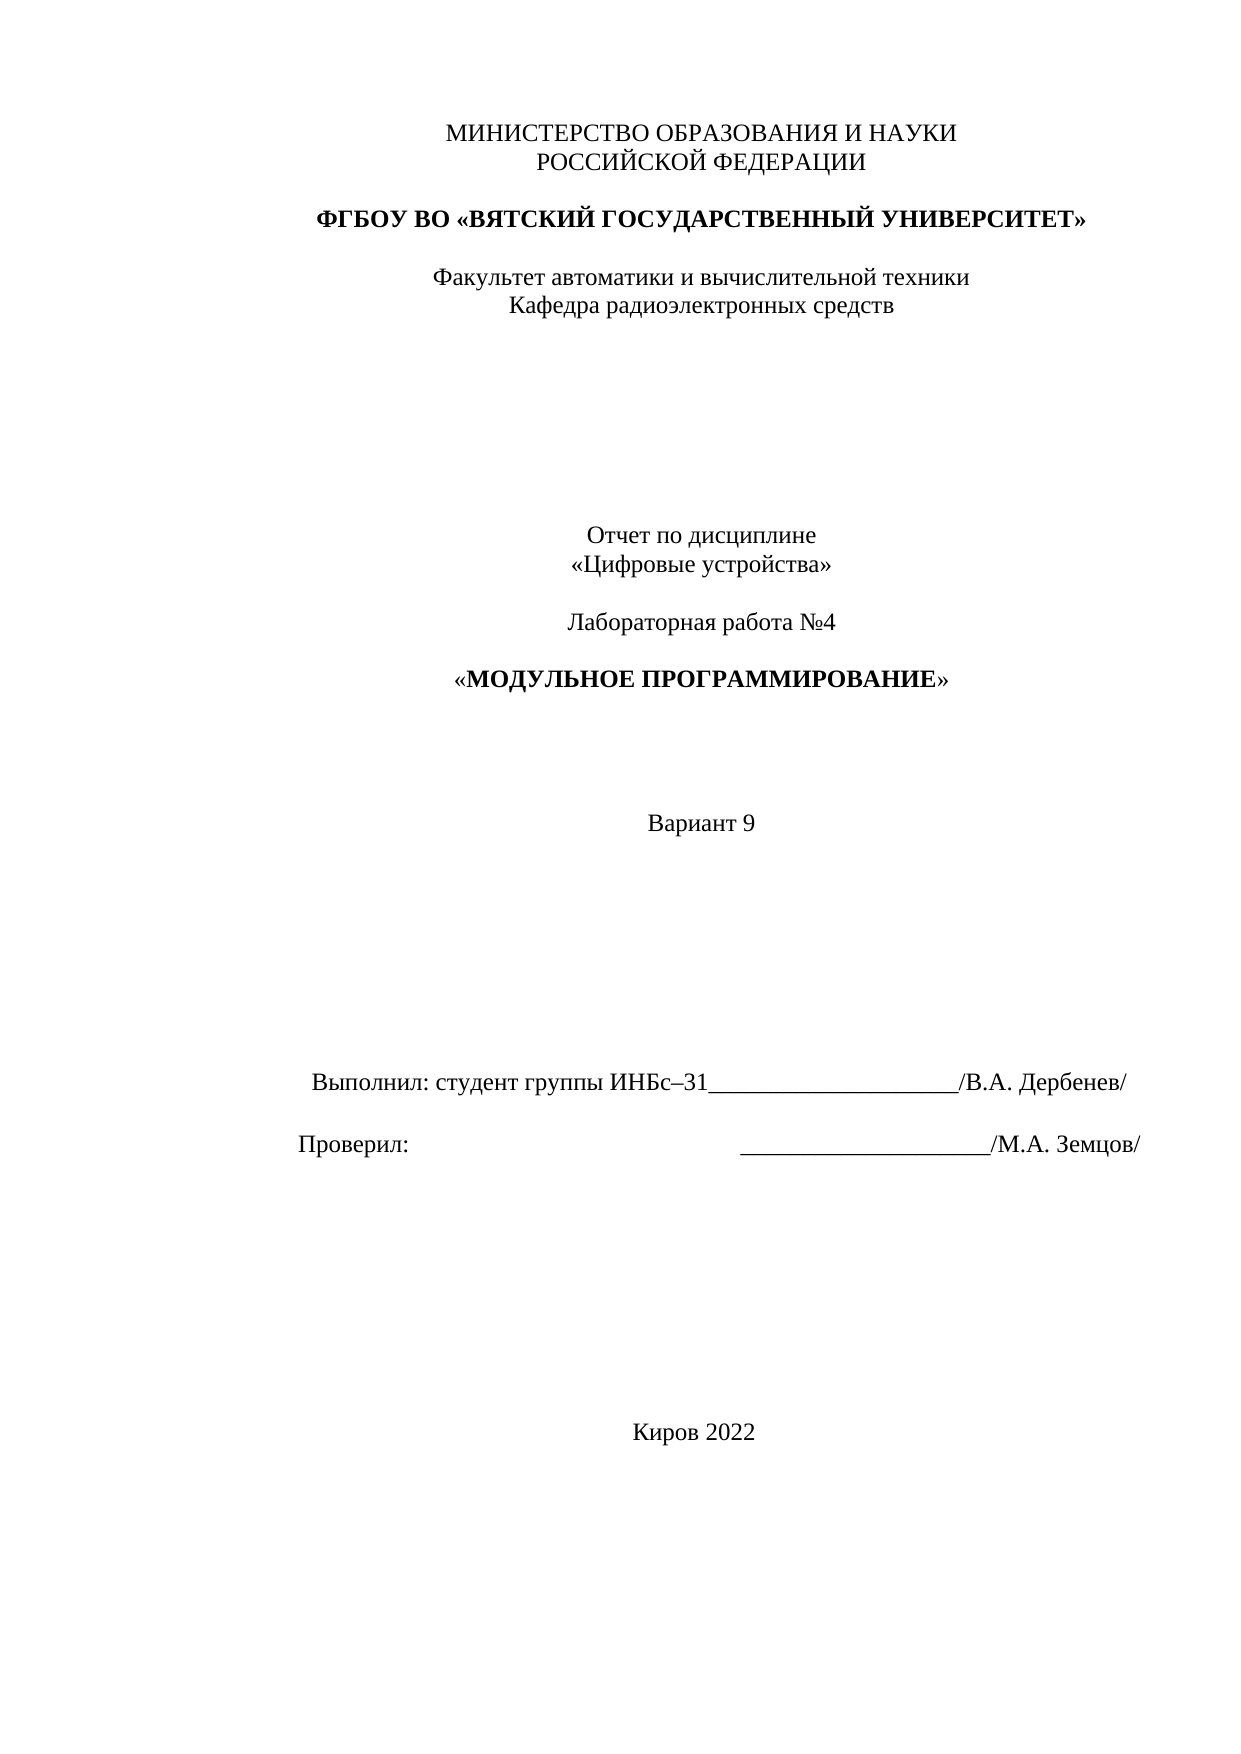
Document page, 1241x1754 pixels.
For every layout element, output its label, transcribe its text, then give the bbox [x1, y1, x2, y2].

text Факультет автоматики и вычислительной техники [177, 262, 1152, 291]
text МИНИСТЕРСТВО ОБРАЗОВАНИЯ И НАУКИ [177, 118, 1152, 147]
text РОССИЙСКОЙ ФЕДЕРАЦИИ [177, 147, 1152, 176]
text Вариант 9 [177, 808, 1152, 837]
text ФГБОУ ВО «ВЯТСКИЙ ГОСУДАРСТВЕННЫЙ УНИВЕРСИТЕТ» [177, 204, 1152, 233]
text Киров 2022 [177, 1417, 1187, 1445]
text Отчет по дисциплине [177, 521, 1152, 549]
text «МОДУЛЬНОЕ ПРОГРАММИРОВАНИЕ» [177, 664, 1152, 693]
text «Цифровые устройства» [177, 549, 1152, 578]
text Выполнил: студент группы ИНБс–31____________________/В.А. Дербенев/ [177, 1067, 1187, 1129]
text Проверил: ____________________/М.А. Земцов/ [177, 1129, 1187, 1158]
text Лабораторная работа №4 [177, 607, 1152, 636]
text Кафедра радиоэлектронных средств [177, 291, 1152, 319]
